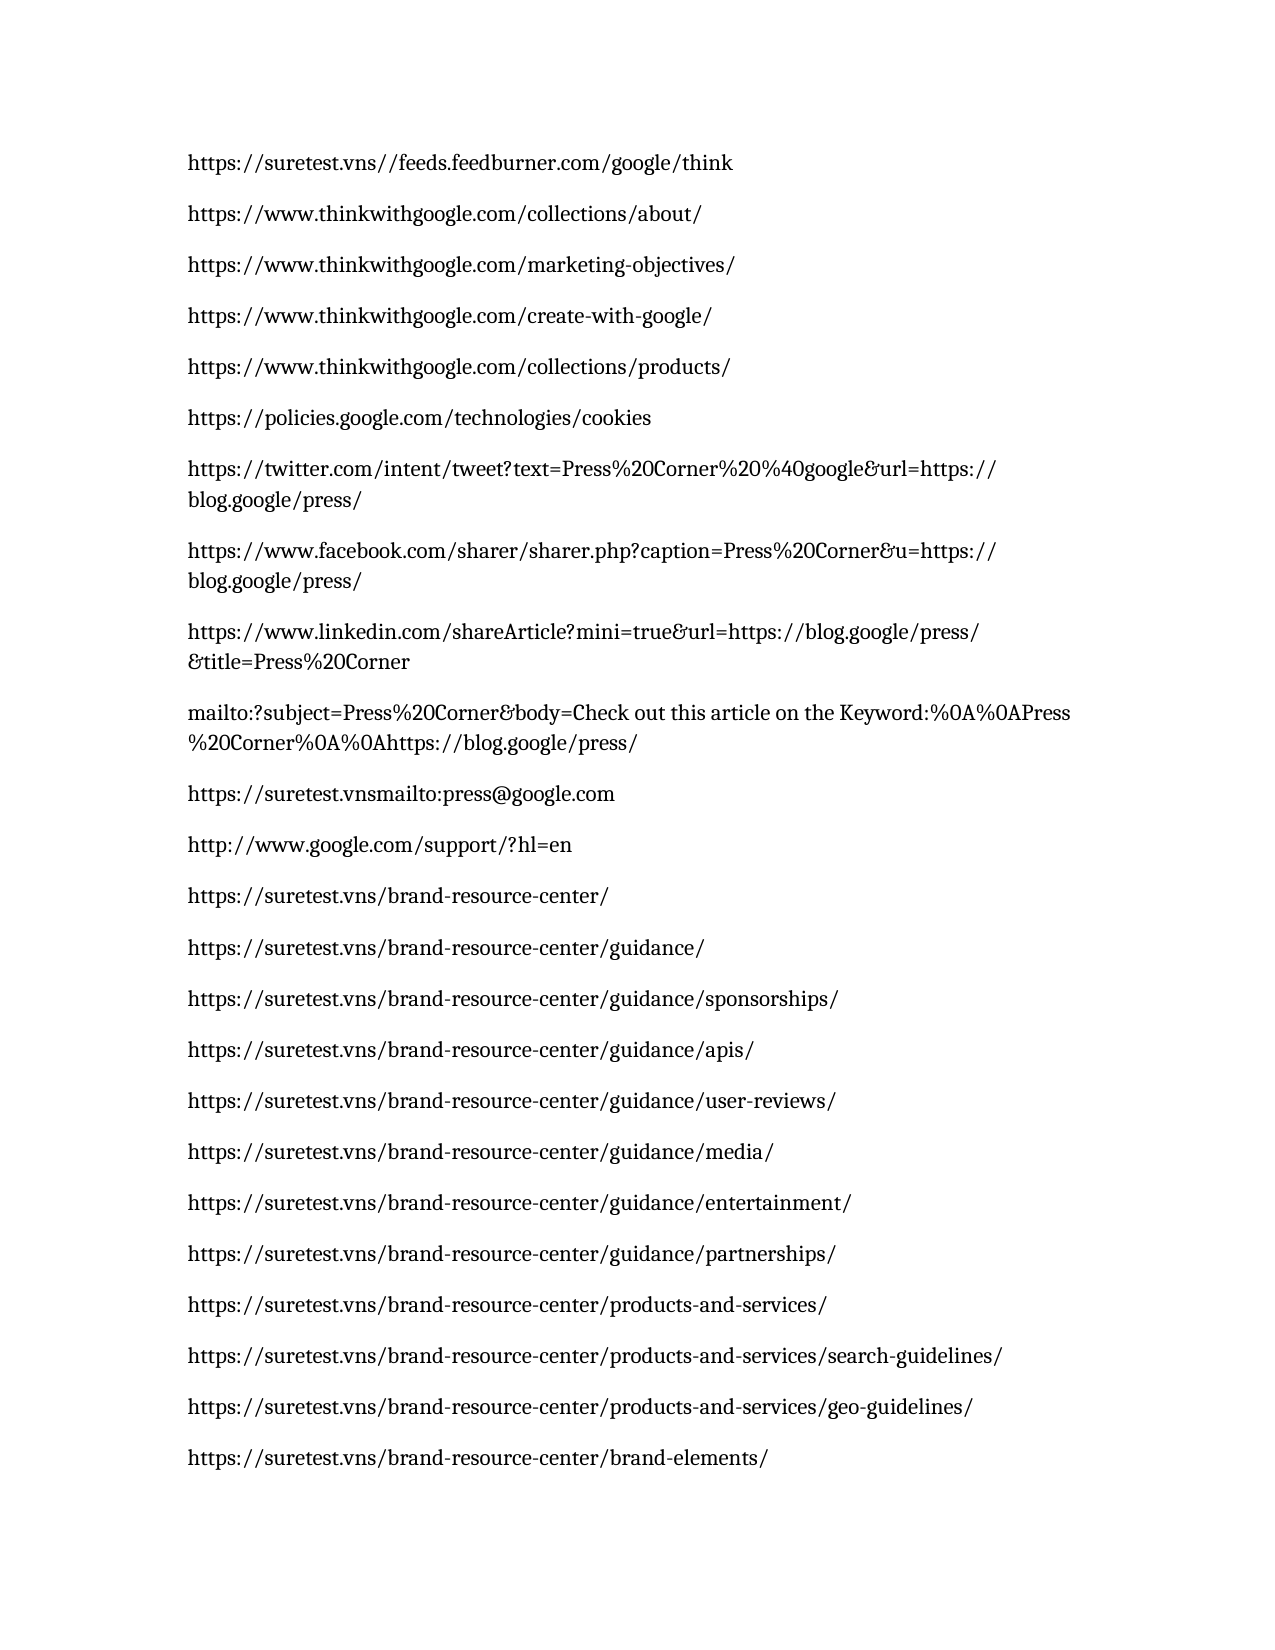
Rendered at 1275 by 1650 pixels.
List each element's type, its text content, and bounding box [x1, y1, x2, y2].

text https://suretest.vns/brand-resource-center/guidance/user-reviews/ [187, 1087, 1087, 1114]
text mailto:?subject=Press%20Corner&body=Check out this article on the Keyword:%0A%0APress%20Corner%0A%0Ahttps://blog.google/press/ [187, 700, 1087, 757]
text https://suretest.vns/brand-resource-center/guidance/sponsorships/ [187, 985, 1087, 1012]
text https://policies.google.com/technologies/cookies [187, 405, 1087, 432]
text https://suretest.vnsmailto:press@google.com [187, 781, 1087, 808]
text https://suretest.vns/brand-resource-center/products-and-services/ [187, 1292, 1087, 1318]
text http://www.google.com/support/?hl=en [187, 832, 1087, 859]
text https://www.thinkwithgoogle.com/marketing-objectives/ [187, 252, 1087, 278]
text https://www.thinkwithgoogle.com/collections/about/ [187, 201, 1087, 227]
text https://www.thinkwithgoogle.com/collections/products/ [187, 354, 1087, 381]
text https://suretest.vns/brand-resource-center/guidance/entertainment/ [187, 1189, 1087, 1216]
text https://suretest.vns/brand-resource-center/guidance/ [187, 934, 1087, 961]
text https://suretest.vns/brand-resource-center/brand-elements/ [187, 1445, 1087, 1471]
text https://www.facebook.com/sharer/sharer.php?caption=Press%20Corner&u=https://blog.google/press/ [187, 537, 1087, 594]
text https://www.thinkwithgoogle.com/create-with-google/ [187, 303, 1087, 329]
text https://suretest.vns/brand-resource-center/guidance/media/ [187, 1138, 1087, 1165]
text https://suretest.vns/brand-resource-center/products-and-services/geo-guidelines/ [187, 1394, 1087, 1420]
text https://suretest.vns//feeds.feedburner.com/google/think [187, 150, 1087, 176]
text https://twitter.com/intent/tweet?text=Press%20Corner%20%40google&url=https://blog.google/press/ [187, 456, 1087, 513]
text https://suretest.vns/brand-resource-center/guidance/partnerships/ [187, 1241, 1087, 1267]
text https://suretest.vns/brand-resource-center/guidance/apis/ [187, 1036, 1087, 1063]
text https://suretest.vns/brand-resource-center/ [187, 883, 1087, 910]
text https://suretest.vns/brand-resource-center/products-and-services/search-guidelines/ [187, 1343, 1087, 1369]
text https://www.linkedin.com/shareArticle?mini=true&url=https://blog.google/press/&title=Press%20Corner [187, 619, 1087, 675]
